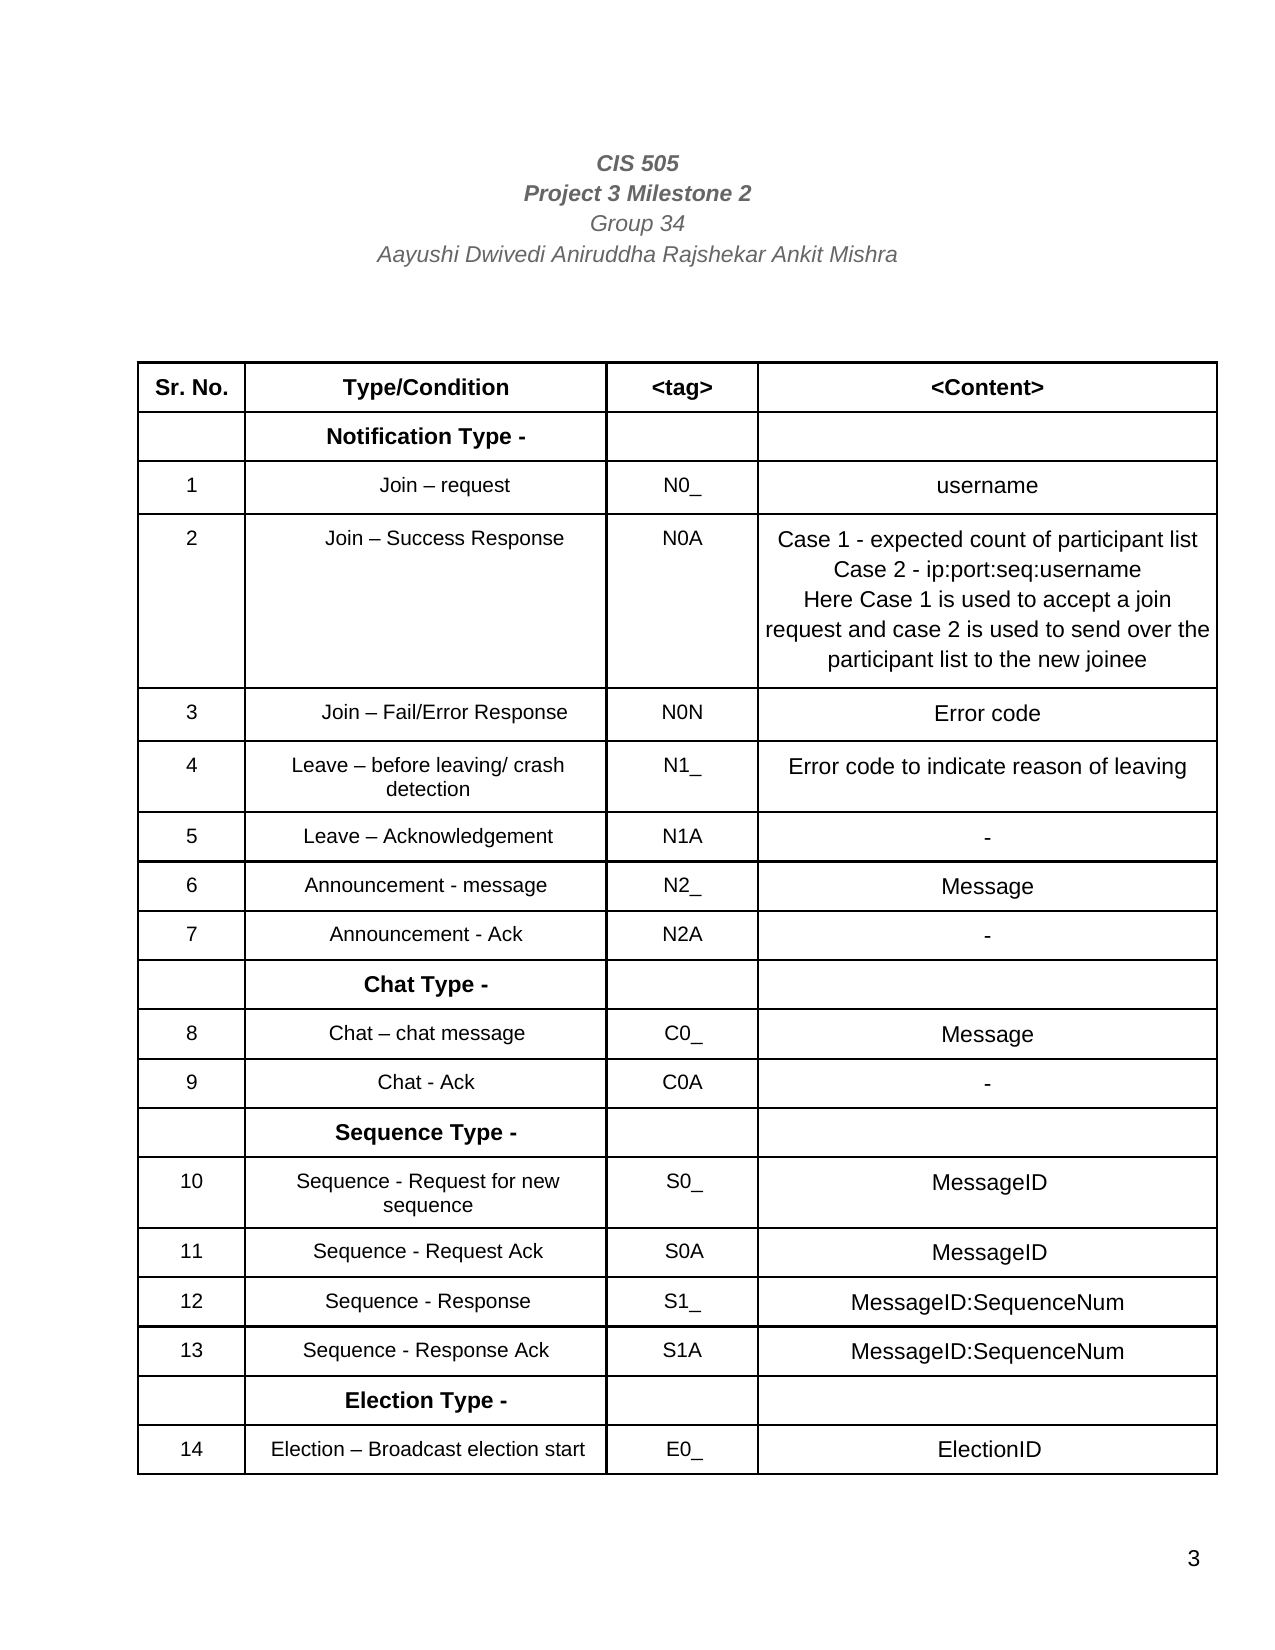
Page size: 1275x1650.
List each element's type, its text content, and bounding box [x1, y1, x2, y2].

table_cell Chat - Ack [246, 1060, 605, 1107]
table_cell [139, 1377, 244, 1424]
table_cell E0_ [608, 1426, 757, 1473]
table_cell [608, 413, 757, 460]
table_cell Error code to indicate reason of leaving [759, 742, 1216, 811]
table_header Type/Condition [246, 364, 605, 411]
table_cell N0N [608, 689, 757, 740]
table_cell username [759, 462, 1216, 513]
table_header <tag> [608, 364, 757, 411]
table_cell N1_ [608, 742, 757, 811]
table_cell 12 [139, 1278, 244, 1325]
table_cell [759, 961, 1216, 1008]
table_cell Announcement - message [246, 863, 605, 909]
table_cell Sequence - Request for new sequence [246, 1158, 605, 1227]
table_cell 9 [139, 1060, 244, 1107]
table_cell S0A [608, 1229, 757, 1276]
table_cell S1A [608, 1328, 757, 1374]
table_cell 5 [139, 813, 244, 860]
table_cell [759, 1109, 1216, 1156]
table_cell [608, 961, 757, 1008]
table_cell 4 [139, 742, 244, 811]
table_cell [139, 413, 244, 460]
table_cell Case 1 - expected count of participant list Case 2 - ip:port:seq:username Here Case 1 is used to accept a join request and case 2 is used to send over the participant list to the new joinee [759, 515, 1216, 687]
table_cell N0_ [608, 462, 757, 513]
table_cell 1 [139, 462, 244, 513]
table_cell Chat – chat message [246, 1010, 605, 1057]
table_cell MessageID:SequenceNum [759, 1328, 1216, 1374]
table_cell C0A [608, 1060, 757, 1107]
table_cell - [759, 912, 1216, 959]
table_cell [759, 413, 1216, 460]
table_cell [759, 1377, 1216, 1424]
table_cell Message [759, 1010, 1216, 1057]
table_cell Leave – Acknowledgement [246, 813, 605, 860]
table_cell 10 [139, 1158, 244, 1227]
table_cell [608, 1109, 757, 1156]
table_cell S1_ [608, 1278, 757, 1325]
table_cell Sequence - Response Ack [246, 1328, 605, 1374]
table_cell Sequence Type - [246, 1109, 605, 1156]
table_cell Leave – before leaving/ crash detection [246, 742, 605, 811]
table_cell MessageID [759, 1158, 1216, 1227]
table_cell Join – Fail/Error Response [246, 689, 605, 740]
table_cell 7 [139, 912, 244, 959]
table_cell 2 [139, 515, 244, 687]
table_cell 6 [139, 863, 244, 909]
table_cell [139, 1109, 244, 1156]
table_cell Message [759, 863, 1216, 909]
table_cell Election – Broadcast election start [246, 1426, 605, 1473]
table_cell Sequence - Response [246, 1278, 605, 1325]
table_cell N2A [608, 912, 757, 959]
table_header Sr. No. [139, 364, 244, 411]
table_header <Content> [759, 364, 1216, 411]
table_cell - [759, 813, 1216, 860]
table_cell Election Type - [246, 1377, 605, 1424]
table_cell 13 [139, 1328, 244, 1374]
table_cell 11 [139, 1229, 244, 1276]
table_cell - [759, 1060, 1216, 1107]
table_cell Notification Type - [246, 413, 605, 460]
table_cell MessageID:SequenceNum [759, 1278, 1216, 1325]
table_cell C0_ [608, 1010, 757, 1057]
table_cell N2_ [608, 863, 757, 909]
table_cell MessageID [759, 1229, 1216, 1276]
table_cell [608, 1377, 757, 1424]
table_cell 14 [139, 1426, 244, 1473]
table_cell ElectionID [759, 1426, 1216, 1473]
table_cell 8 [139, 1010, 244, 1057]
table_cell Announcement - Ack [246, 912, 605, 959]
table_cell Chat Type - [246, 961, 605, 1008]
table_cell 3 [139, 689, 244, 740]
table_cell [139, 961, 244, 1008]
table_cell N1A [608, 813, 757, 860]
table_cell Error code [759, 689, 1216, 740]
table_cell S0_ [608, 1158, 757, 1227]
table_cell N0A [608, 515, 757, 687]
table_cell Sequence - Request Ack [246, 1229, 605, 1276]
table_cell Join – request [246, 462, 605, 513]
table_cell Join – Success Response [246, 515, 605, 687]
